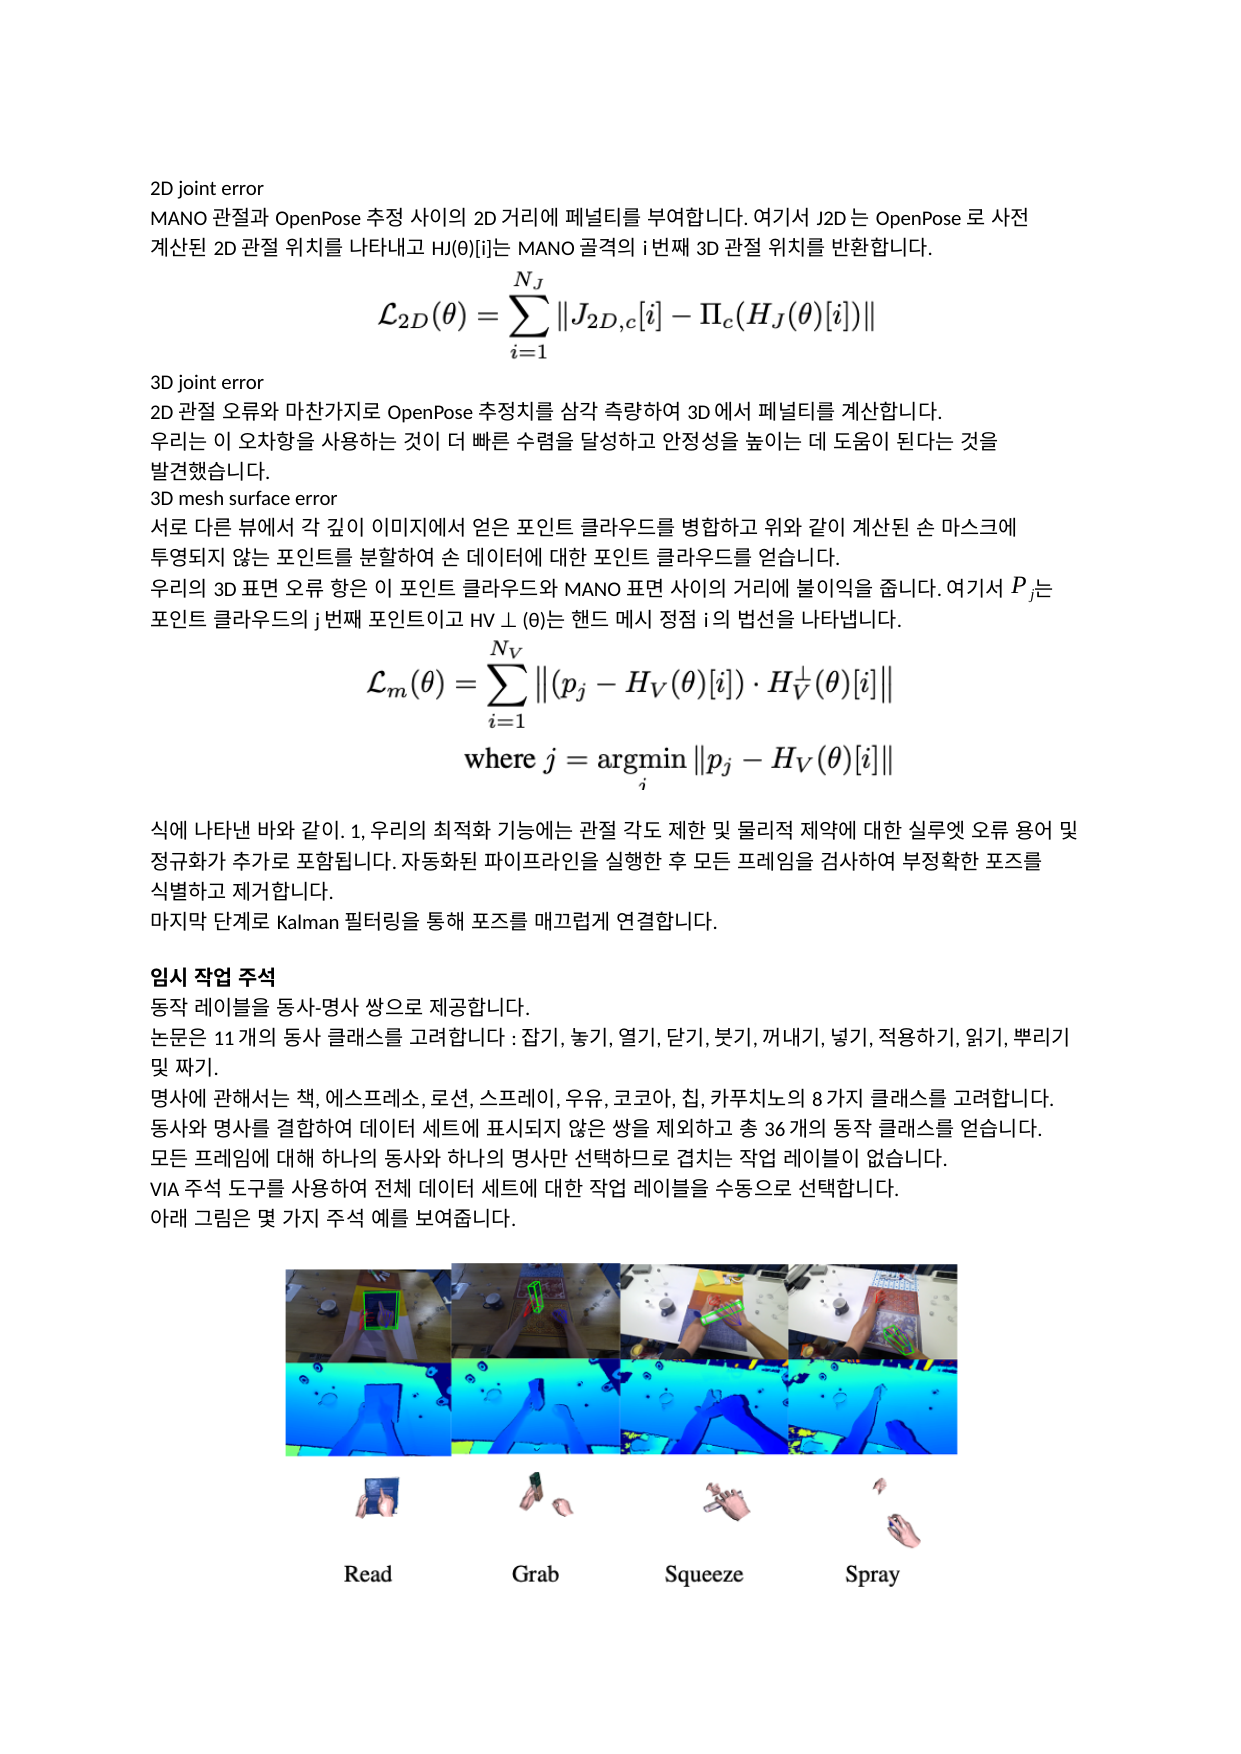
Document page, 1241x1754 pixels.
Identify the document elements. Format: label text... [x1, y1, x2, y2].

picture [336, 633, 904, 790]
text 임시 작업 주석 [150, 961, 1090, 991]
picture [270, 1258, 970, 1590]
text 2D 관절 오류와 마찬가지로 OpenPose 추정치를 삼각 측량하여 3D에서 페널티를 계산합니다. [150, 395, 1090, 425]
text 동사와 명사를 결합하여 데이터 세트에 표시되지 않은 쌍을 제외하고 총 36개의 동작 클래스를 얻습니다. [150, 1112, 1090, 1142]
text 서로 다른 뷰에서 각 깊이 이미지에서 얻은 포인트 클라우드를 병합하고 위와 같이 계산된 손 마스크에 투영되지 않는 포인트를 분할하여 손 데이터에 대한 포인트 클라우드를 얻습니다. [150, 511, 1090, 571]
text 동작 레이블을 동사-명사 쌍으로 제공합니다. [150, 991, 1090, 1021]
picture [356, 261, 884, 370]
text 식에 나타낸 바와 같이. 1, 우리의 최적화 기능에는 관절 각도 제한 및 물리적 제약에 대한 실루엣 오류 용어 및 정규화가 추가로 포함됩니다. 자동화된 파이프라인을 실행한 후 모든 프레임을 검사하여 부정확한 포즈를 식별하고 제거합니다. [150, 815, 1090, 905]
text 우리는 이 오차항을 사용하는 것이 더 빠른 수렴을 달성하고 안정성을 높이는 데 도움이 된다는 것을 발견했습니다. [150, 425, 1090, 486]
text VIA 주석 도구를 사용하여 전체 데이터 세트에 대한 작업 레이블을 수동으로 선택합니다. [150, 1172, 1090, 1203]
text MANO 관절과 OpenPose 추정 사이의 2D 거리에 페널티를 부여합니다. 여기서 J2D는 OpenPose로 사전 계산된 2D 관절 위치를 나타내고 HJ(θ)[i]는 MANO 골격의 i번째 3D 관절 위치를 반환합니다. [150, 201, 1090, 261]
text 명사에 관해서는 책, 에스프레소, 로션, 스프레이, 우유, 코코아, 칩, 카푸치노의 8가지 클래스를 고려합니다. [150, 1082, 1090, 1112]
text 마지막 단계로 Kalman 필터링을 통해 포즈를 매끄럽게 연결합니다. [150, 905, 1090, 936]
text 3D mesh surface error [150, 486, 1090, 511]
text 모든 프레임에 대해 하나의 동사와 하나의 명사만 선택하므로 겹치는 작업 레이블이 없습니다. [150, 1142, 1090, 1172]
text 아래 그림은 몇 가지 주석 예를 보여줍니다. [150, 1203, 1090, 1233]
text 우리의 3D 표면 오류 항은 이 포인트 클라우드와 MANO 표면 사이의 거리에 불이익을 줍니다. 여기서 는 포인트 클라우드의 j번째 포인트이고 HV ⊥ (θ)는 핸드 메시 정점 i의 법선을 나타냅니다. [150, 571, 1090, 633]
text 2D joint error [150, 175, 1090, 201]
text 논문은 11개의 동사 클래스를 고려합니다 : 잡기, 놓기, 열기, 닫기, 붓기, 꺼내기, 넣기, 적용하기, 읽기, 뿌리기 및 짜기. [150, 1021, 1090, 1082]
text 3D joint error [150, 369, 1090, 395]
